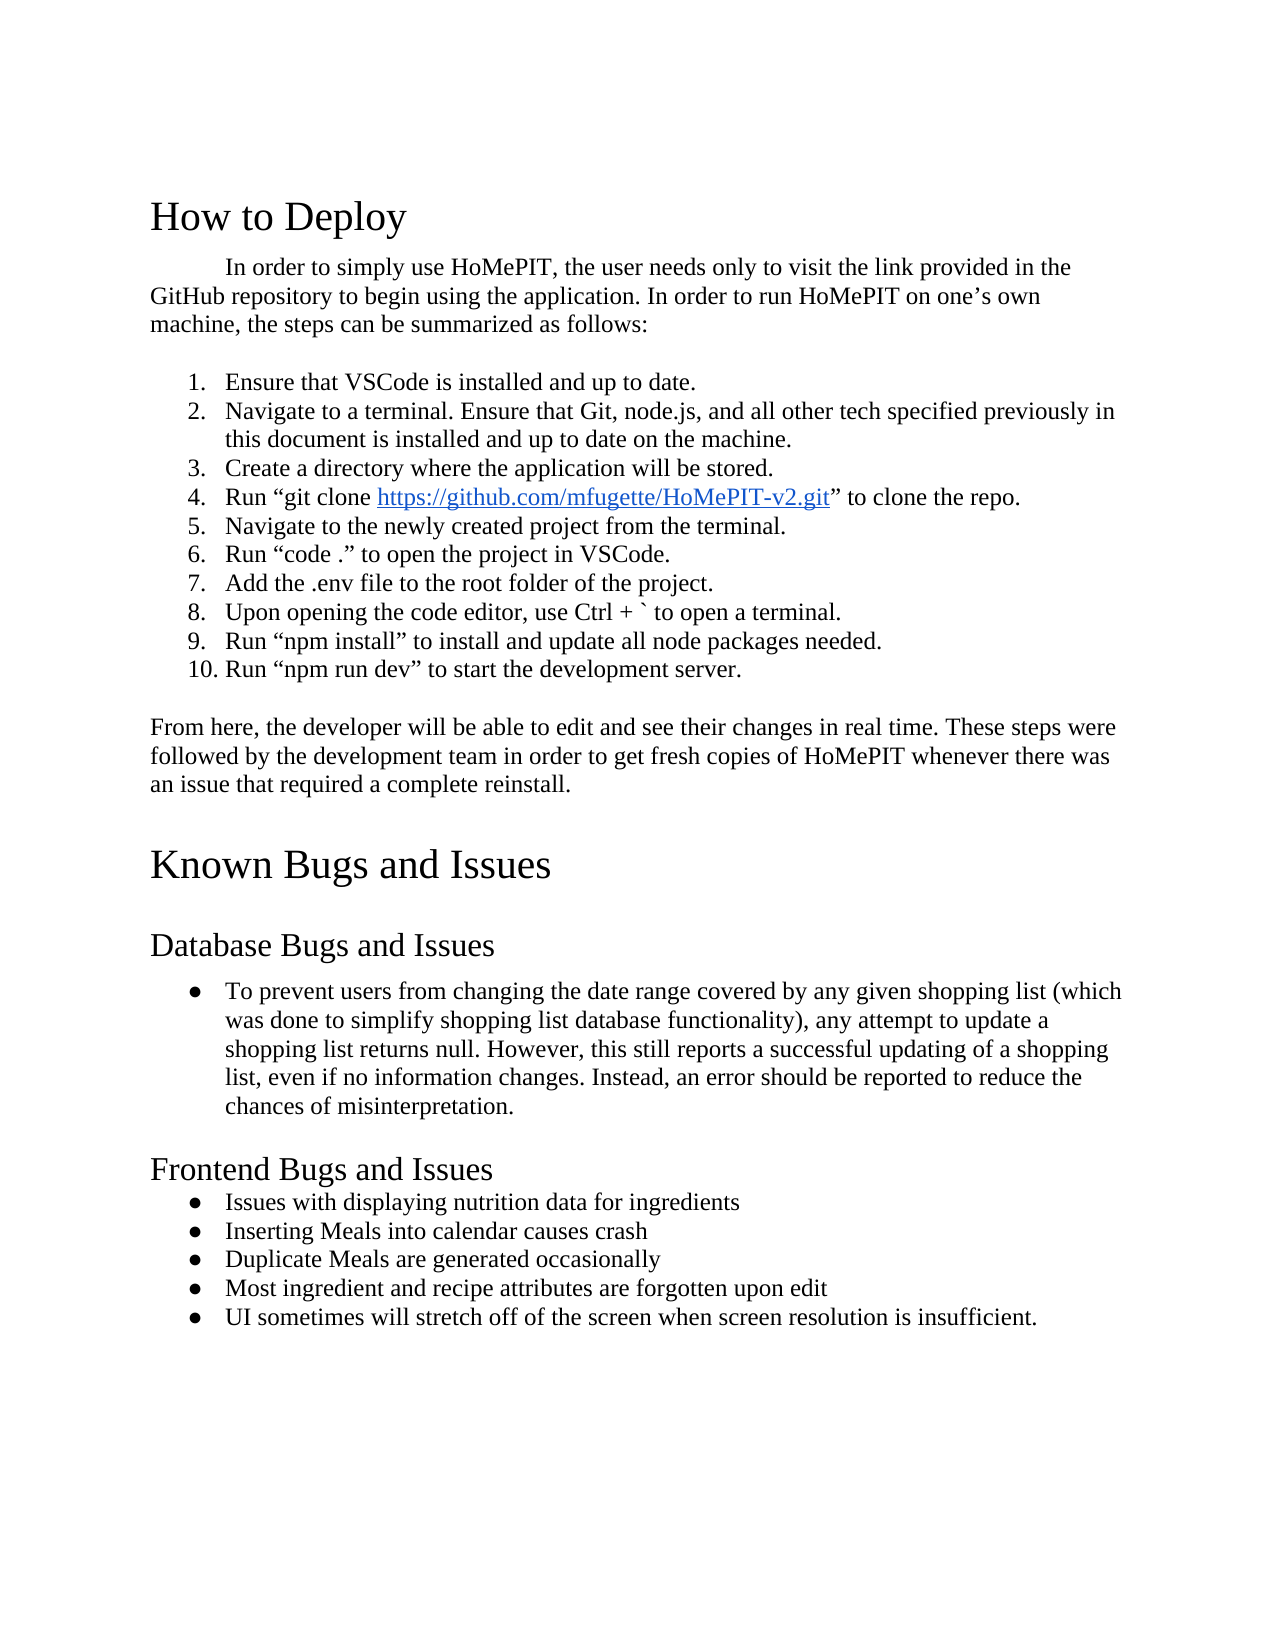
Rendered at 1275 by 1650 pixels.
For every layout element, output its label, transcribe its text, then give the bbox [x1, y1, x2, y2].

list Upon opening the code editor, use Ctrl + ` to open a terminal. [187, 597, 1125, 626]
list Inserting Meals into calendar causes crash [187, 1216, 1125, 1244]
list Run “git clone https://github.com/mfugette/HoMePIT-v2.git” to clone the repo. [187, 482, 1125, 511]
list Ensure that VSCode is installed and up to date. [187, 367, 1125, 396]
list Issues with displaying nutrition data for ingredients [187, 1187, 1125, 1216]
subtitle Known Bugs and Issues [150, 840, 1125, 888]
subtitle Database Bugs and Issues [150, 925, 1125, 964]
list Run “npm install” to install and update all node packages needed. [187, 626, 1125, 654]
list UI sometimes will stretch off of the screen when screen resolution is insufficient. [187, 1302, 1125, 1331]
list Navigate to a terminal. Ensure that Git, node.js, and all other tech specified previously in this document is installed and up to date on the machine. [187, 396, 1125, 453]
list Add the .env file to the root folder of the project. [187, 568, 1125, 597]
list To prevent users from changing the date range covered by any given shopping list (which was done to simplify shopping list database functionality), any attempt to update a shopping list returns null. However, this still reports a successful updating of a shopping list, even if no information changes. Instead, an error should be reported to reduce the chances of misinterpretation. [187, 976, 1125, 1120]
text From here, the developer will be able to edit and see their changes in real time. These steps were followed by the development team in order to get fresh copies of HoMePIT whenever there was an issue that required a complete reinstall. [150, 712, 1125, 798]
list Most ingredient and recipe attributes are forgotten upon edit [187, 1273, 1125, 1302]
list Run “code .” to open the project in VSCode. [187, 539, 1125, 568]
list Create a directory where the application will be stored. [187, 453, 1125, 482]
subtitle How to Deploy [150, 192, 1125, 239]
text Frontend Bugs and Issues [150, 1149, 1125, 1187]
list Duplicate Meals are generated occasionally [187, 1244, 1125, 1273]
text In order to simply use HoMePIT, the user needs only to visit the link provided in the GitHub repository to begin using the application. In order to run HoMePIT on one’s own machine, the steps can be summarized as follows: [150, 252, 1125, 338]
list Navigate to the newly created project from the terminal. [187, 511, 1125, 539]
list Run “npm run dev” to start the development server. [187, 654, 1125, 683]
